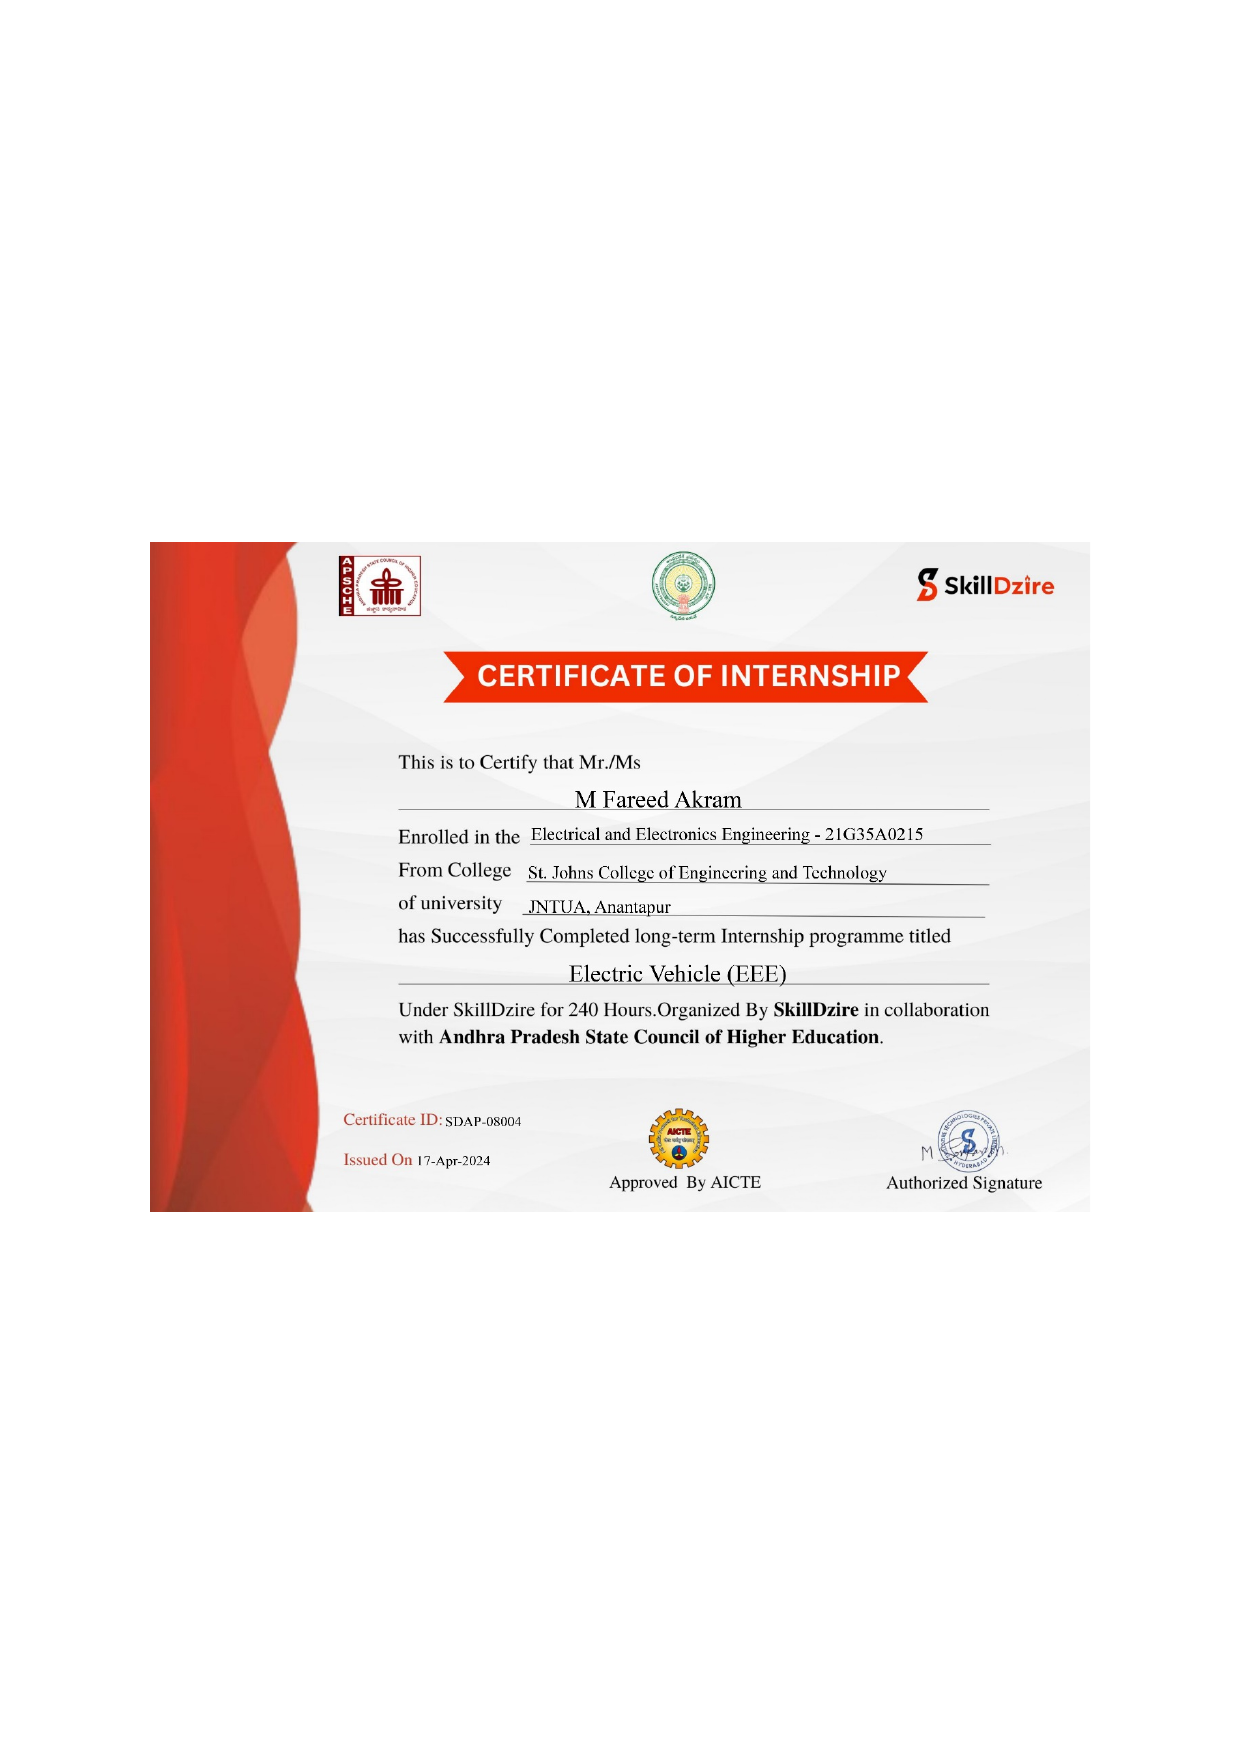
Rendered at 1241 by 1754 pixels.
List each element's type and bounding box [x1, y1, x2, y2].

picture [150, 542, 1091, 1212]
